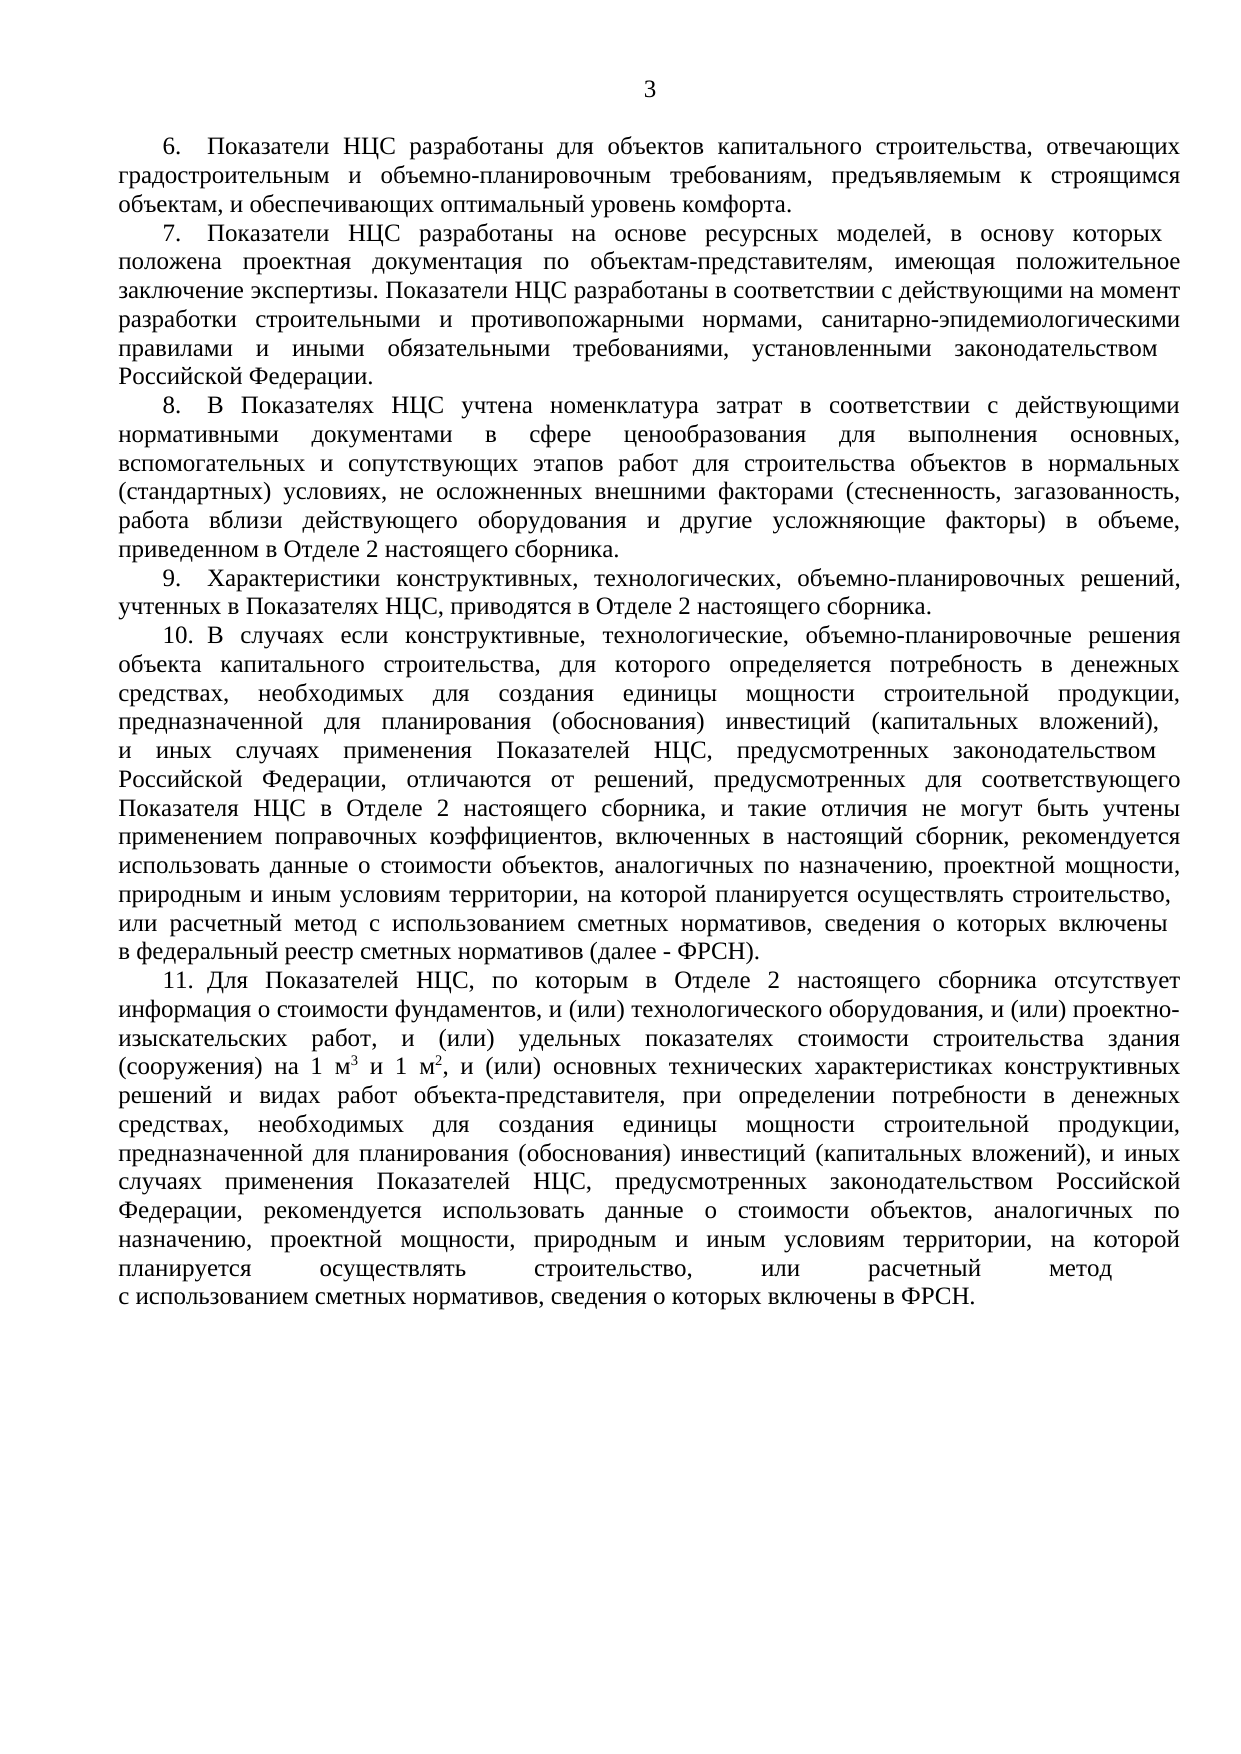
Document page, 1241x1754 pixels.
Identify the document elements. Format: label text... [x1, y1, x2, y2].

subtitle В Показателях НЦС учтена номенклатура затрат в соответствии с действующими нормативными документами в сфере ценообразования для выполнения основных, вспомогательных и сопутствующих этапов работ для строительства объектов в нормальных (стандартных) условиях, не осложненных внешними факторами (стесненность, загазованность, работа вблизи действующего оборудования и другие усложняющие факторы) в объеме, приведенном в Отделе 2 настоящего сборника. [118, 390, 1181, 563]
subtitle Для Показателей НЦС, по которым в Отделе 2 настоящего сборника отсутствует информация о стоимости фундаментов, и (или) технологического оборудования, и (или) проектно-изыскательских работ, и (или) удельных показателях стоимости строительства здания (сооружения) на 1 м3 и 1 м2, и (или) основных технических характеристиках конструктивных решений и видах работ объекта-представителя, при определении потребности в денежных средствах, необходимых для создания единицы мощности строительной продукции, предназначенной для планирования (обоснования) инвестиций (капитальных вложений), и иных случаях применения Показателей НЦС, предусмотренных законодательством Российской Федерации, рекомендуется использовать данные о стоимости объектов, аналогичных по назначению, проектной мощности, природным и иным условиям территории, на которой планируется осуществлять строительство, или расчетный метод с использованием сметных нормативов, сведения о которых включены в ФРСН. [118, 965, 1181, 1310]
subtitle Показатели НЦС разработаны для объектов капитального строительства, отвечающих градостроительным и объемно-планировочным требованиям, предъявляемым к строящимся объектам, и обеспечивающих оптимальный уровень комфорта. [118, 131, 1181, 218]
subtitle В случаях если конструктивные, технологические, объемно-планировочные решения объекта капитального строительства, для которого определяется потребность в денежных средствах, необходимых для создания единицы мощности строительной продукции, предназначенной для планирования (обоснования) инвестиций (капитальных вложений), и иных случаях применения Показателей НЦС, предусмотренных законодательством Российской Федерации, отличаются от решений, предусмотренных для соответствующего Показателя НЦС в Отделе 2 настоящего сборника, и такие отличия не могут быть учтены применением поправочных коэффициентов, включенных в настоящий сборник, рекомендуется использовать данные о стоимости объектов, аналогичных по назначению, проектной мощности, природным и иным условиям территории, на которой планируется осуществлять строительство, или расчетный метод с использованием сметных нормативов, сведения о которых включены в федеральный реестр сметных нормативов (далее - ФРСН). [118, 620, 1181, 965]
subtitle Показатели НЦС разработаны на основе ресурсных моделей, в основу которых положена проектная документация по объектам-представителям, имеющая положительное заключение экспертизы. Показатели НЦС разработаны в соответствии с действующими на момент разработки строительными и противопожарными нормами, санитарно-эпидемиологическими правилами и иными обязательными требованиями, установленными законодательством Российской Федерации. [118, 218, 1181, 390]
subtitle Характеристики конструктивных, технологических, объемно-планировочных решений, учтенных в Показателях НЦС, приводятся в Отделе 2 настоящего сборника. [118, 563, 1181, 620]
